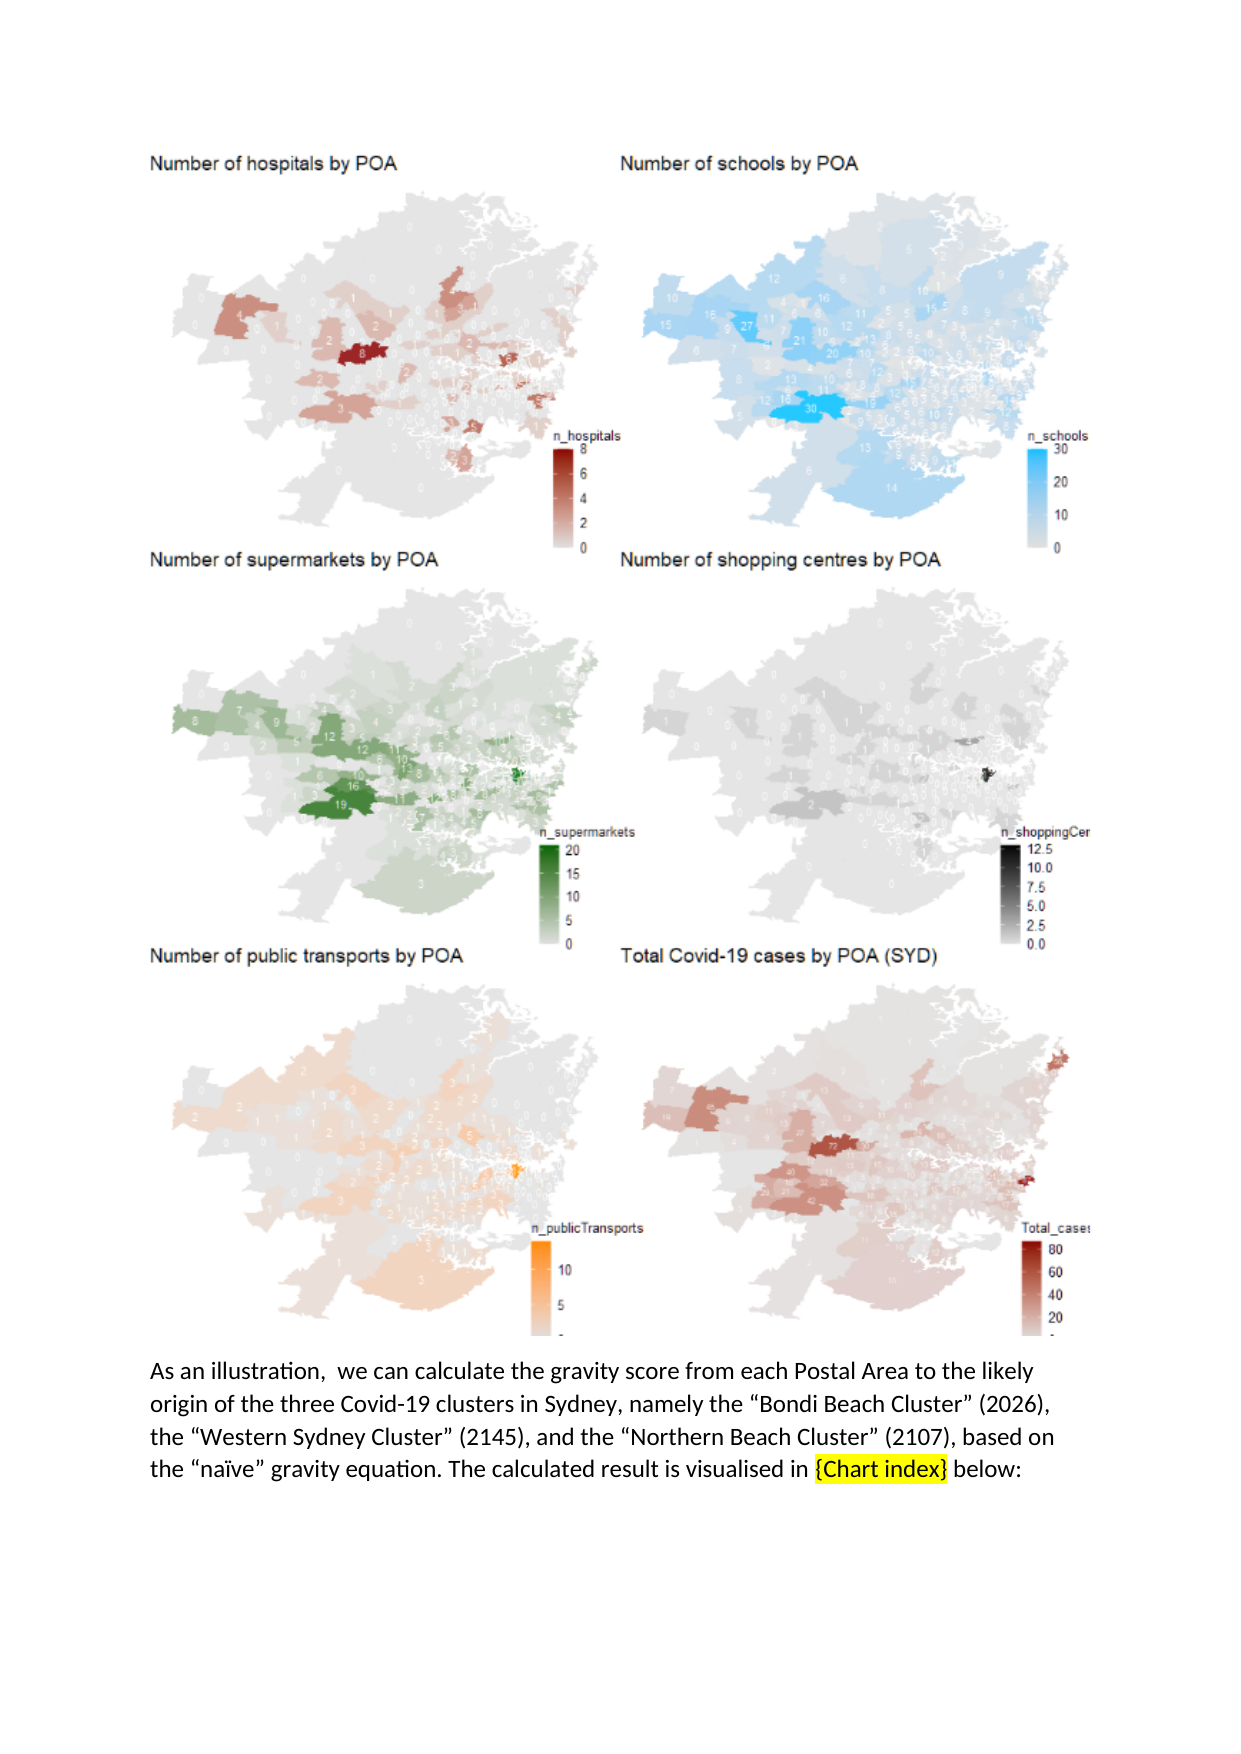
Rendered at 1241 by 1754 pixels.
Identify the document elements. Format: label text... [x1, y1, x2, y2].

text As an illustration, we can calculate the gravity score from each Postal Area to the likely origin of the three Covid-19 clusters in Sydney, namely the “Bondi Beach Cluster” (2026), the “Western Sydney Cluster” (2145), and the “Northern Beach Cluster” (2107), based on the “naïve” gravity equation. The calculated result is visualised in {Chart index} below: [150, 1355, 1090, 1484]
picture [150, 150, 1091, 1336]
